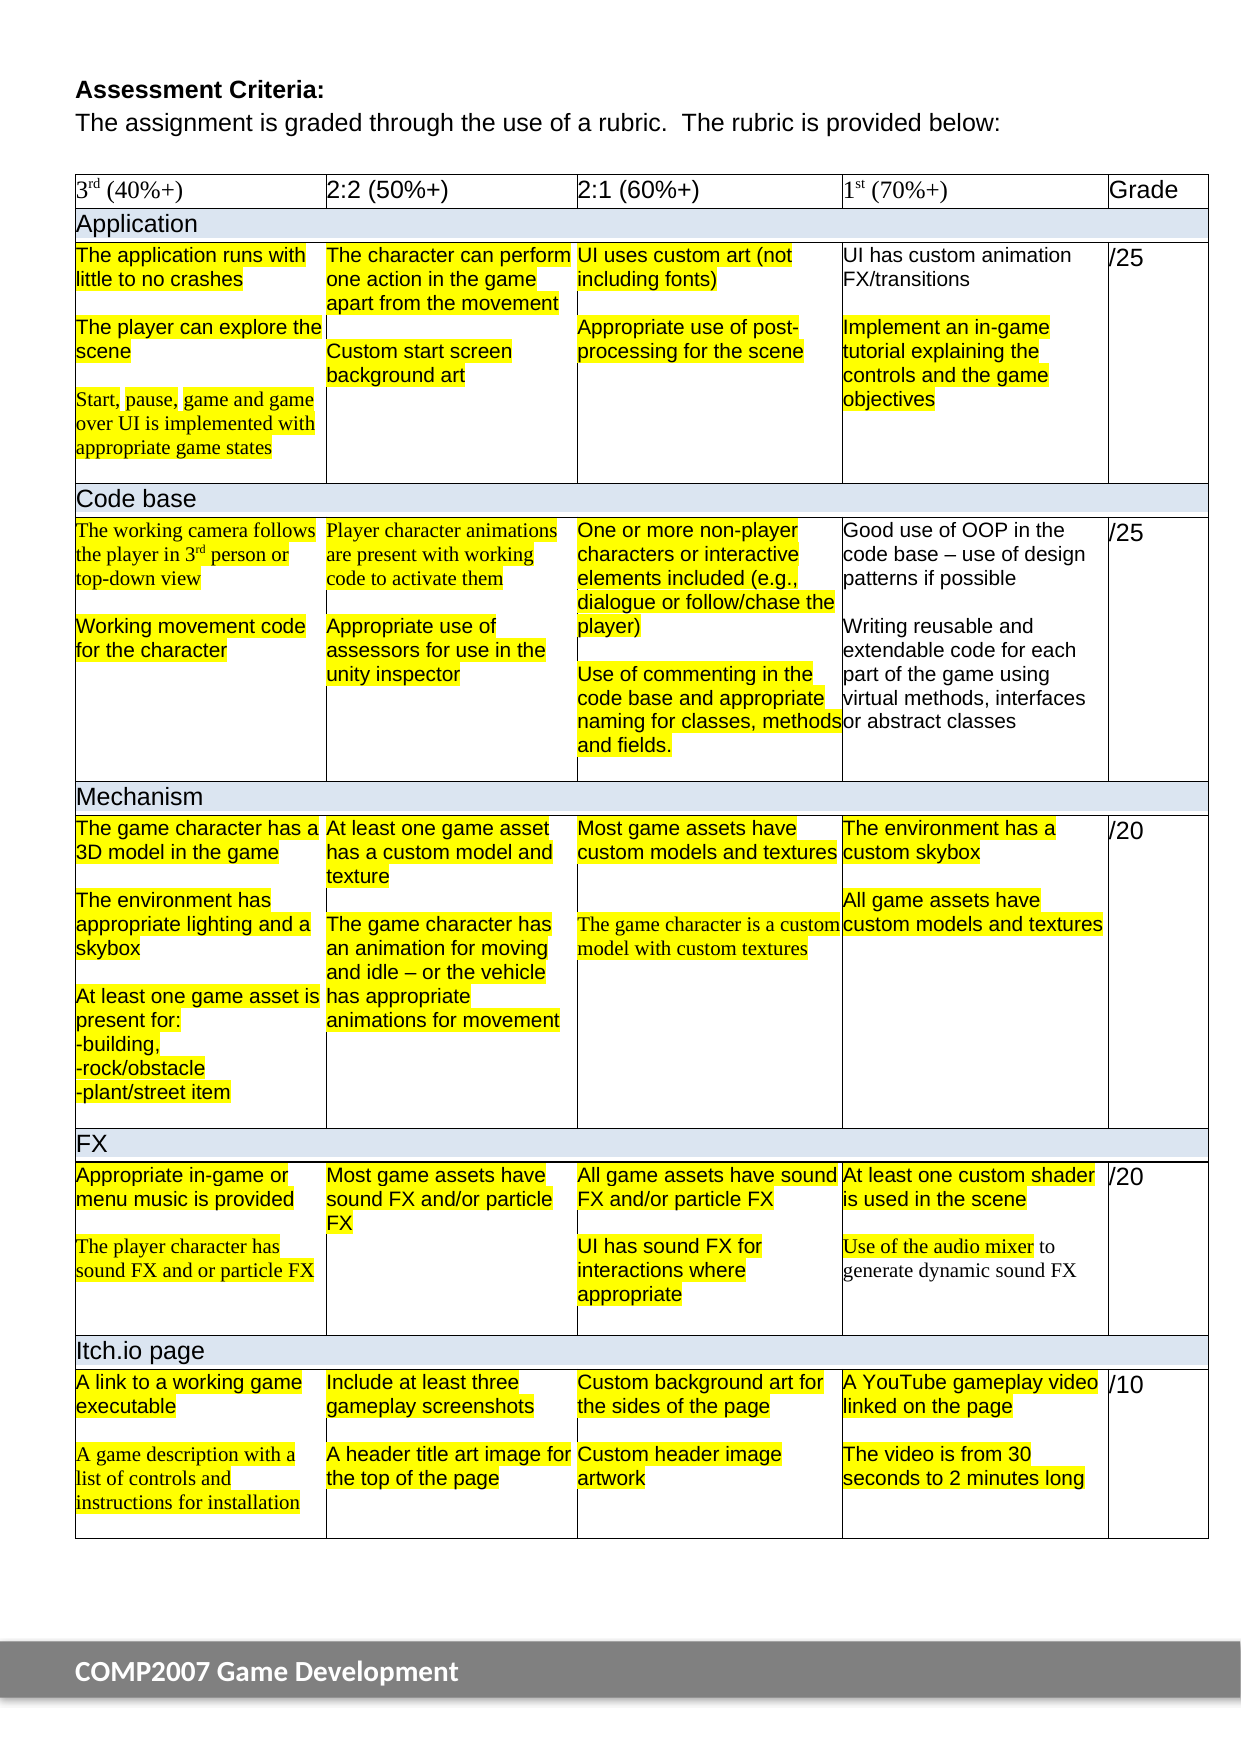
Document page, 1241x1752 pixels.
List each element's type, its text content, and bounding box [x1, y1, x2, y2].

table_cell /10 [1109, 1370, 1208, 1538]
text The assignment is graded through the use of a rubric. The rubric is provided below: [75, 108, 1165, 137]
table_cell At least one game asset has a custom model and texture The game character has an animation for moving and idle – or the vehicle has appropriate animations for movement [327, 816, 577, 1127]
table_cell At least one custom shader is used in the scene Use of the audio mixer to generate dynamic sound FX [843, 1163, 1108, 1335]
table_cell Appropriate in-game or menu music is provided The player character has sound FX and or particle FX [76, 1163, 326, 1335]
table_cell Most game assets have sound FX and/or particle FX [327, 1163, 577, 1335]
table_cell The game character has a 3D model in the game The environment has appropriate lighting and a skybox At least one game asset is present for: -building, -rock/obstacle -plant/street item [76, 816, 326, 1127]
table_cell All game assets have sound FX and/or particle FX UI has sound FX for interactions where appropriate [578, 1163, 842, 1335]
table_cell Good use of OOP in the code base – use of design patterns if possible Writing reusable and extendable code for each part of the game using virtual methods, interfaces or abstract classes [843, 518, 1108, 781]
table_cell /20 [1109, 1163, 1208, 1335]
table_header 1st (70%+) [843, 175, 1108, 208]
table_cell The character can perform one action in the game apart from the movement Custom start screen background art [327, 243, 577, 483]
table_cell UI uses custom art (not including fonts) Appropriate use of post-processing for the scene [578, 243, 842, 483]
table_header 2:2 (50%+) [327, 175, 577, 208]
table_cell One or more non-player characters or interactive elements included (e.g., dialogue or follow/chase the player) Use of commenting in the code base and appropriate naming for classes, methods and fields. [578, 518, 842, 709]
table_cell UI has custom animation FX/transitions Implement an in-game tutorial explaining the controls and the game objectives [843, 243, 1108, 483]
table_cell /25 [1109, 518, 1208, 781]
table_cell /20 [1109, 816, 1208, 1127]
table_header 2:1 (60%+) [578, 175, 842, 208]
table_cell Include at least three gameplay screenshots A header title art image for the top of the page [327, 1370, 577, 1538]
table_cell Most game assets have custom models and textures The game character is a custom model with custom textures [578, 816, 842, 1127]
text Assessment Criteria: [75, 75, 1165, 104]
table_cell Player character animations are present with working code to activate them Appropriate use of assessors for use in the unity inspector [327, 518, 577, 781]
table_cell One or more non-player characters or interactive elements included (e.g., dialogue or follow/chase the player) Use of commenting in the code base and appropriate naming for classes, methods and fields. [578, 733, 842, 781]
table_header 3rd (40%+) [76, 175, 326, 208]
table_header Grade [1109, 175, 1208, 208]
table_cell /25 [1109, 243, 1208, 483]
table_cell The environment has a custom skybox All game assets have custom models and textures [843, 816, 1108, 1127]
table_cell The application runs with little to no crashes The player can explore the scene Start, pause, game and game over UI is implemented with appropriate game states [76, 243, 326, 483]
table_cell The working camera follows the player in 3rd person or top-down view Working movement code for the character [76, 518, 326, 781]
table_cell A YouTube gameplay video linked on the page The video is from 30 seconds to 2 minutes long [843, 1370, 1108, 1538]
table_cell Custom background art for the sides of the page Custom header image artwork [578, 1370, 842, 1538]
table_cell A link to a working game executable A game description with a list of controls and instructions for installation [76, 1370, 326, 1538]
